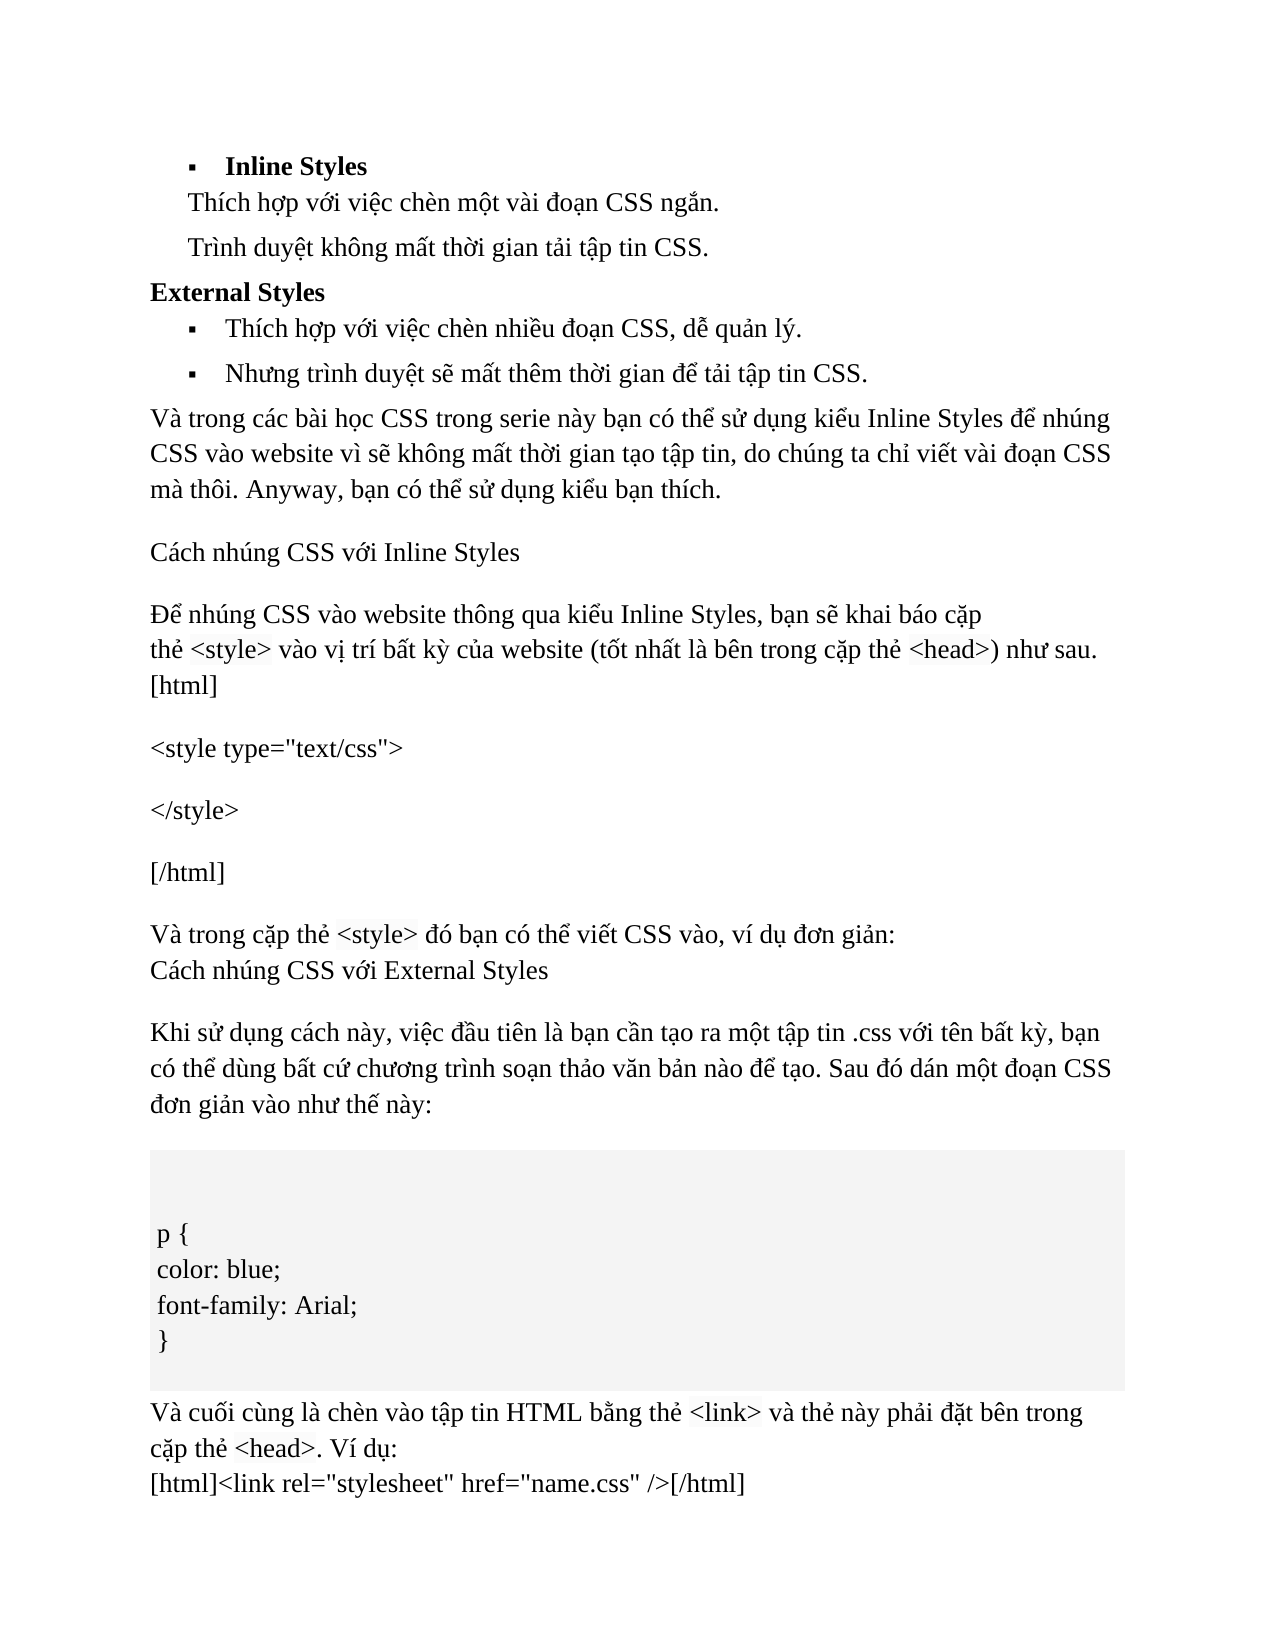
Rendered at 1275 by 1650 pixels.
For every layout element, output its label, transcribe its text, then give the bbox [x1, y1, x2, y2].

text Thích hợp với việc chèn một vài đoạn CSS ngắn. [187, 186, 1125, 217]
list Thích hợp với việc chèn nhiều đoạn CSS, dễ quản lý. [187, 312, 1125, 343]
subtitle Cách nhúng CSS với External Styles [150, 954, 1125, 985]
text Và cuối cùng là chèn vào tập tin HTML bằng thẻ <link> và thẻ này phải đặt bên trong cặp thẻ <head>. Ví dụ: [150, 1396, 1125, 1463]
text External Styles [150, 276, 1125, 307]
text <style type="text/css"> [150, 732, 1125, 763]
text font-family: Arial; [150, 1289, 1125, 1320]
text p { [150, 1217, 1125, 1248]
text </style> [150, 794, 1125, 825]
text [/html] [150, 856, 1125, 887]
text } [150, 1324, 1125, 1356]
text Và trong các bài học CSS trong serie này bạn có thể sử dụng kiểu Inline Styles để nhúng CSS vào website vì sẽ không mất thời gian tạo tập tin, do chúng ta chỉ viết vài đoạn CSS mà thôi. Anyway, bạn có thể sử dụng kiểu bạn thích. [150, 402, 1125, 504]
subtitle Cách nhúng CSS với Inline Styles [150, 536, 1125, 567]
text Để nhúng CSS vào website thông qua kiểu Inline Styles, bạn sẽ khai báo cặp thẻ <style> vào vị trí bất kỳ của website (tốt nhất là bên trong cặp thẻ <head>) như sau. [150, 598, 1125, 665]
text Khi sử dụng cách này, việc đầu tiên là bạn cần tạo ra một tập tin .css với tên bất kỳ, bạn có thể dùng bất cứ chương trình soạn thảo văn bản nào để tạo. Sau đó dán một đoạn CSS đơn giản vào như thế này: [150, 1017, 1125, 1119]
text Và trong cặp thẻ <style> đó bạn có thể viết CSS vào, ví dụ đơn giản: [150, 918, 1125, 950]
list Nhưng trình duyệt sẽ mất thêm thời gian để tải tập tin CSS. [187, 357, 1125, 388]
text [html]<link rel="stylesheet" href="name.css" />[/html] [150, 1467, 1125, 1498]
text [html] [150, 669, 1125, 701]
text Trình duyệt không mất thời gian tải tập tin CSS. [187, 231, 1125, 262]
list Inline Styles [187, 150, 1125, 181]
text color: blue; [150, 1253, 1125, 1284]
